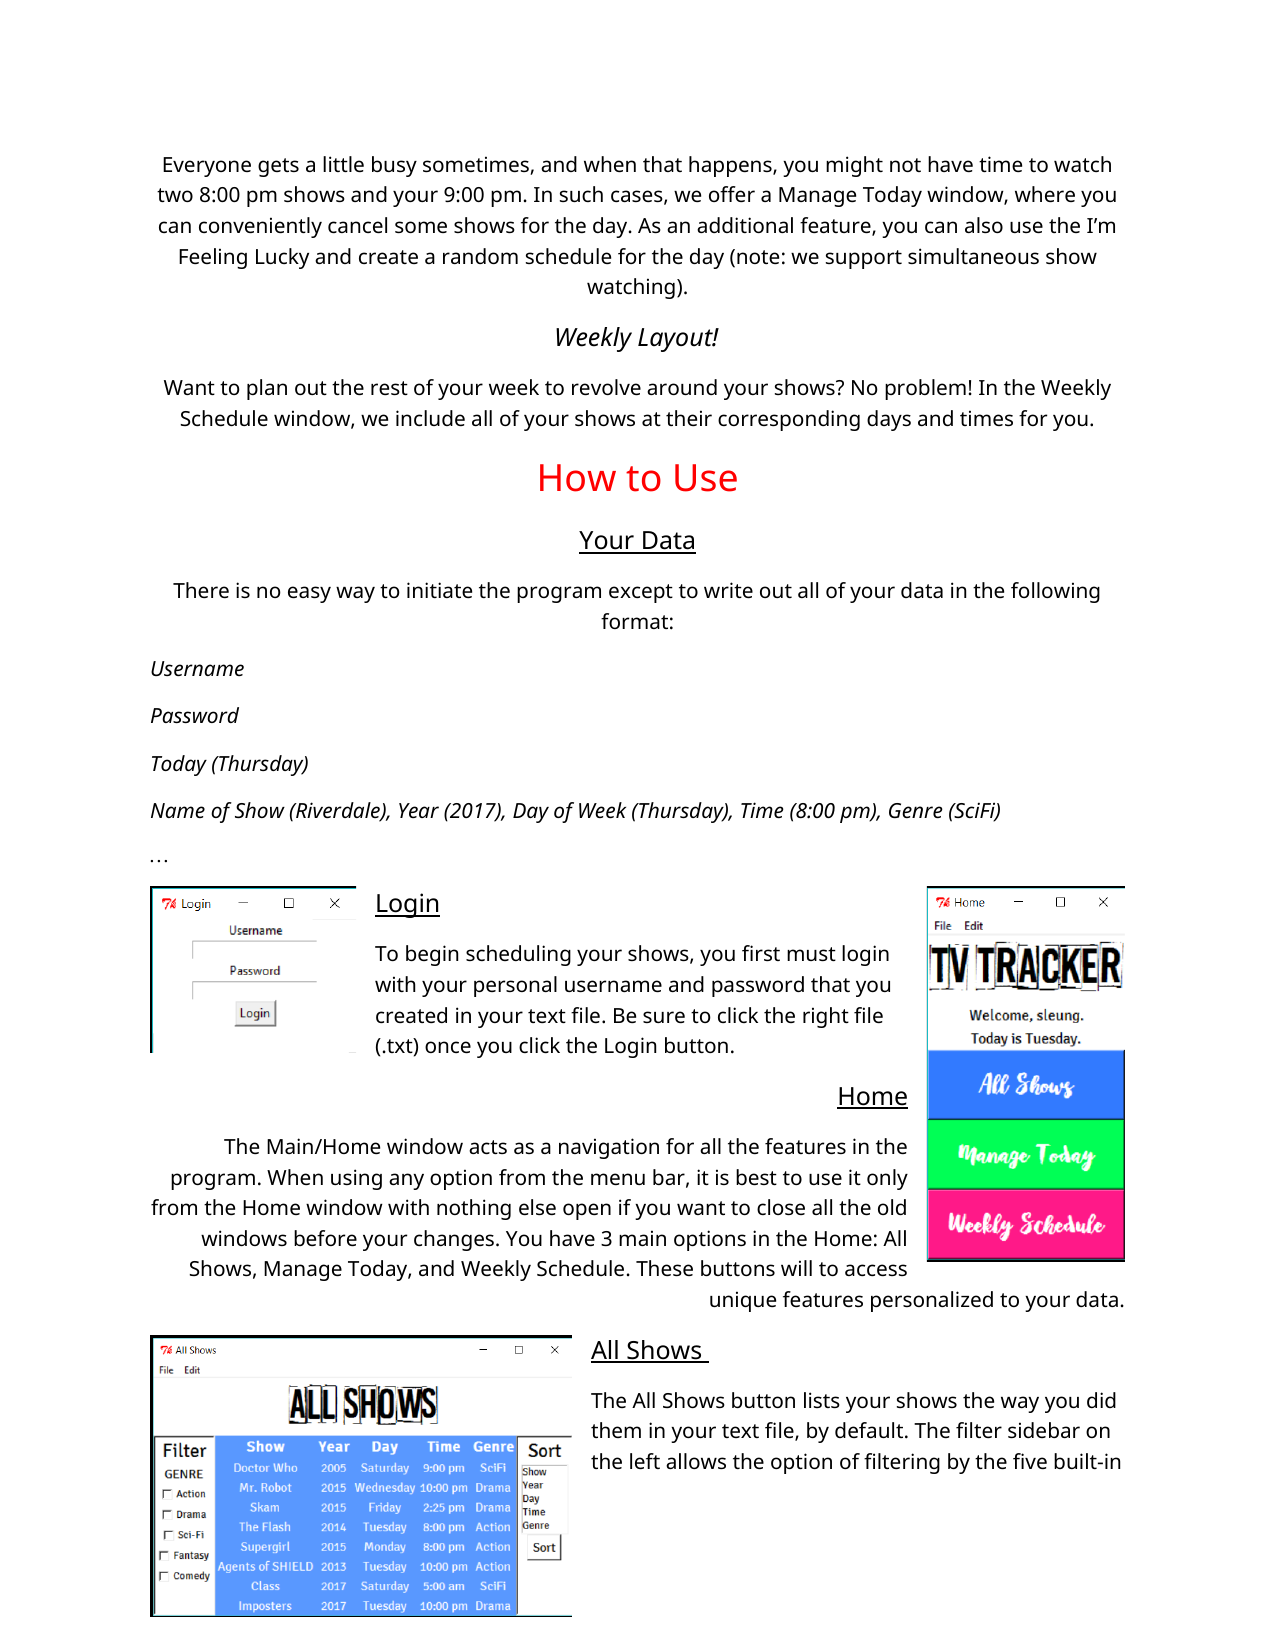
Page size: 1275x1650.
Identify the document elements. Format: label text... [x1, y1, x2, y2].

text Username [150, 654, 1125, 683]
text Login [357, 886, 926, 920]
picture [150, 1335, 572, 1617]
text Weekly Layout! [150, 320, 1125, 354]
text Home [150, 1079, 926, 1113]
text There is no easy way to initiate the program except to write out all of your data in the following format: [150, 576, 1125, 635]
text Today (Thursday) [150, 749, 1125, 777]
text Your Data [150, 523, 1125, 557]
text Name of Show (Riverdale), Year (2017), Day of Week (Thursday), Time (8:00 pm), Genre (SciFi) [150, 796, 1125, 824]
text … [150, 843, 1125, 867]
picture [926, 886, 1125, 1262]
text How to Use [150, 451, 1125, 502]
text The Main/Home window acts as a navigation for all the features in the program. When using any option from the menu bar, it is best to use it only from the Home window with nothing else open if you want to close all the old windows before your changes. You have 3 main options in the Home: All Shows, Manage Today, and Weekly Schedule. These buttons will to access unique features personalized to your data. [150, 1132, 1125, 1314]
text To begin scheduling your shows, you first must login with your personal username and password that you created in your text file. Be sure to click the right file (.txt) once you click the Login button. [150, 939, 926, 1060]
text Password [150, 702, 1125, 730]
picture [150, 886, 357, 1053]
text Want to plan out the rest of your week to revolve around your shows? No problem! In the Weekly Schedule window, we include all of your shows at their corresponding days and times for you. [150, 373, 1125, 432]
text Everyone gets a little busy sometimes, and when that happens, you might not have time to watch two 8:00 pm shows and your 9:00 pm. In such cases, we offer a Manage Today window, where you can conveniently cancel some shows for the day. As an additional feature, you can also use the I’m Feeling Lucky and create a random schedule for the day (note: we support simultaneous show watching). [150, 150, 1125, 301]
text All Shows [150, 1332, 1125, 1367]
